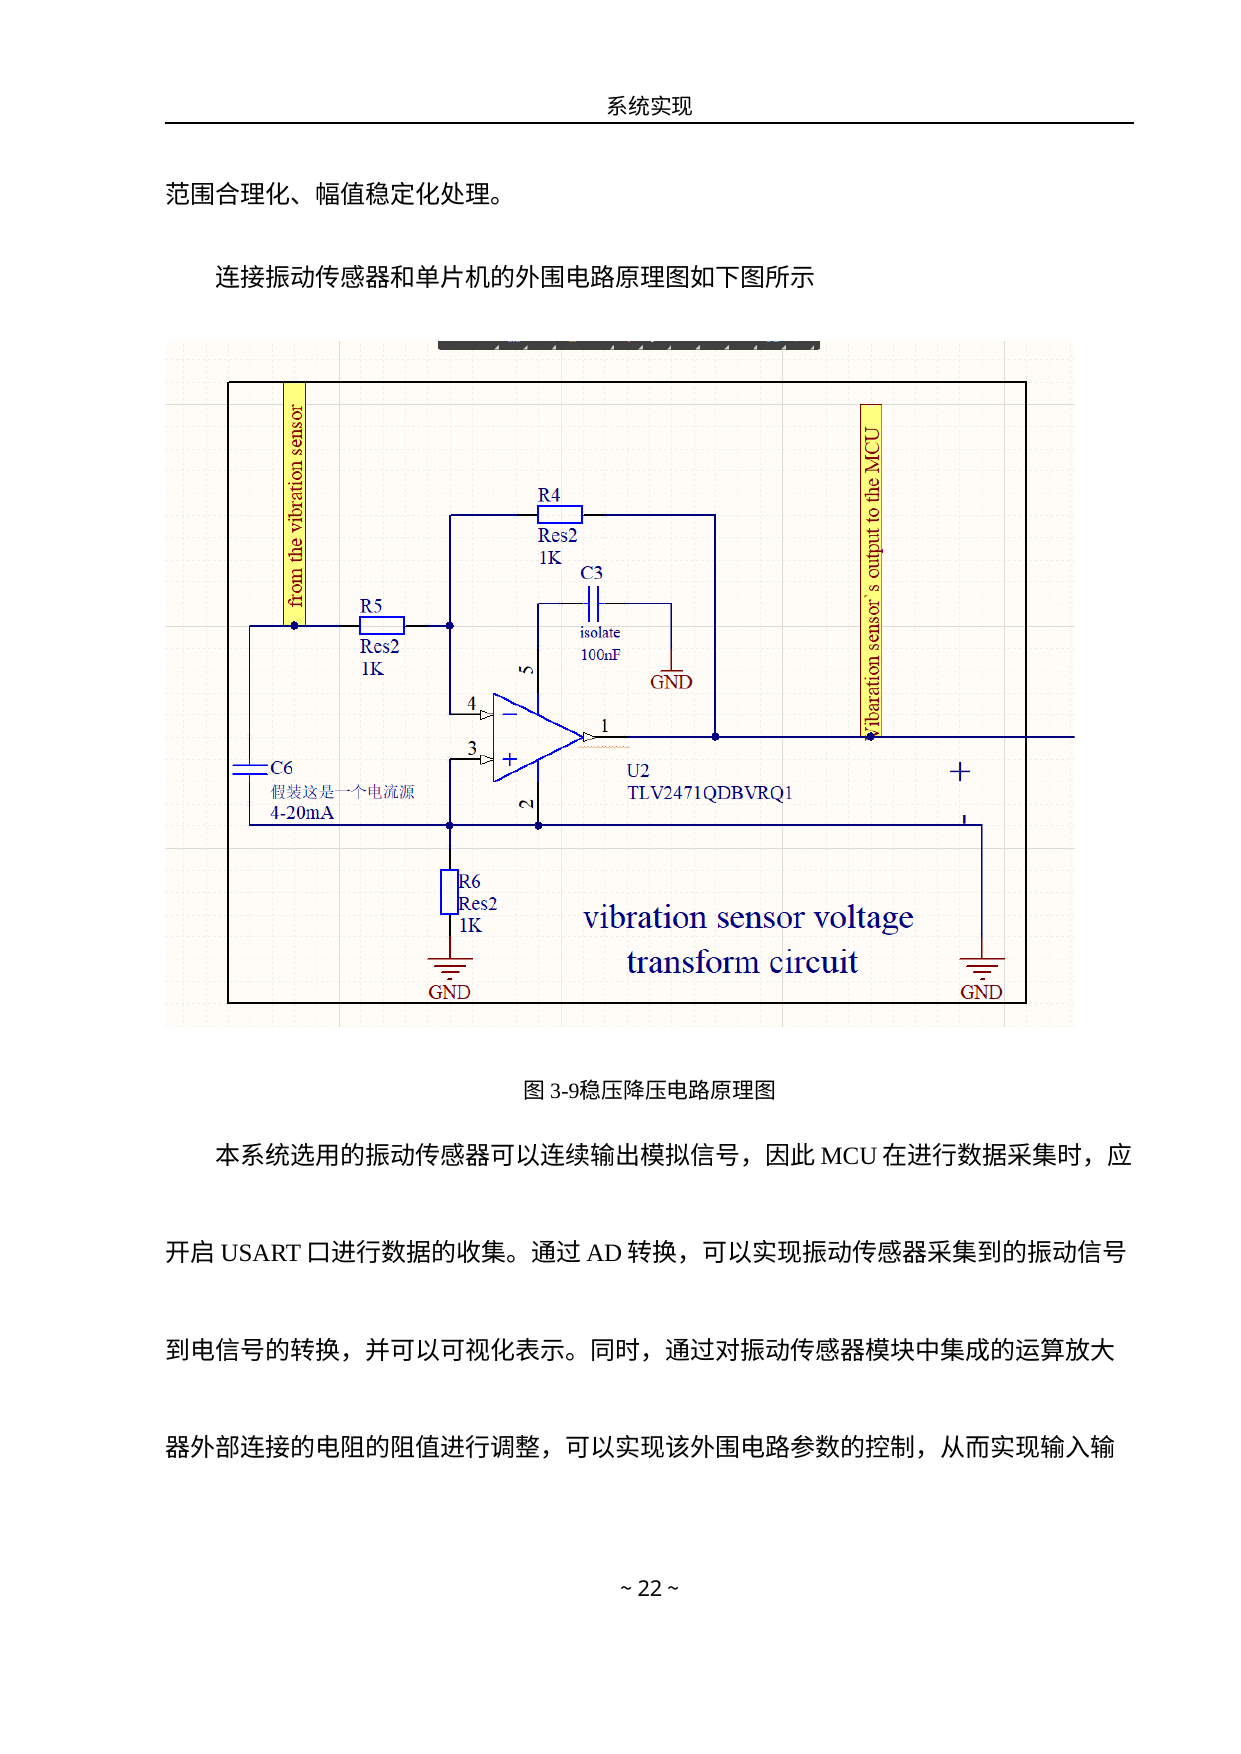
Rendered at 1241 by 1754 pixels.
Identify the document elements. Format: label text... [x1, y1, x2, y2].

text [165, 160, 1134, 225]
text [165, 1121, 1134, 1478]
picture [165, 341, 1075, 1027]
text 连接振动传感器和单片机的外围电路原理图如下图所示 [165, 243, 1134, 308]
